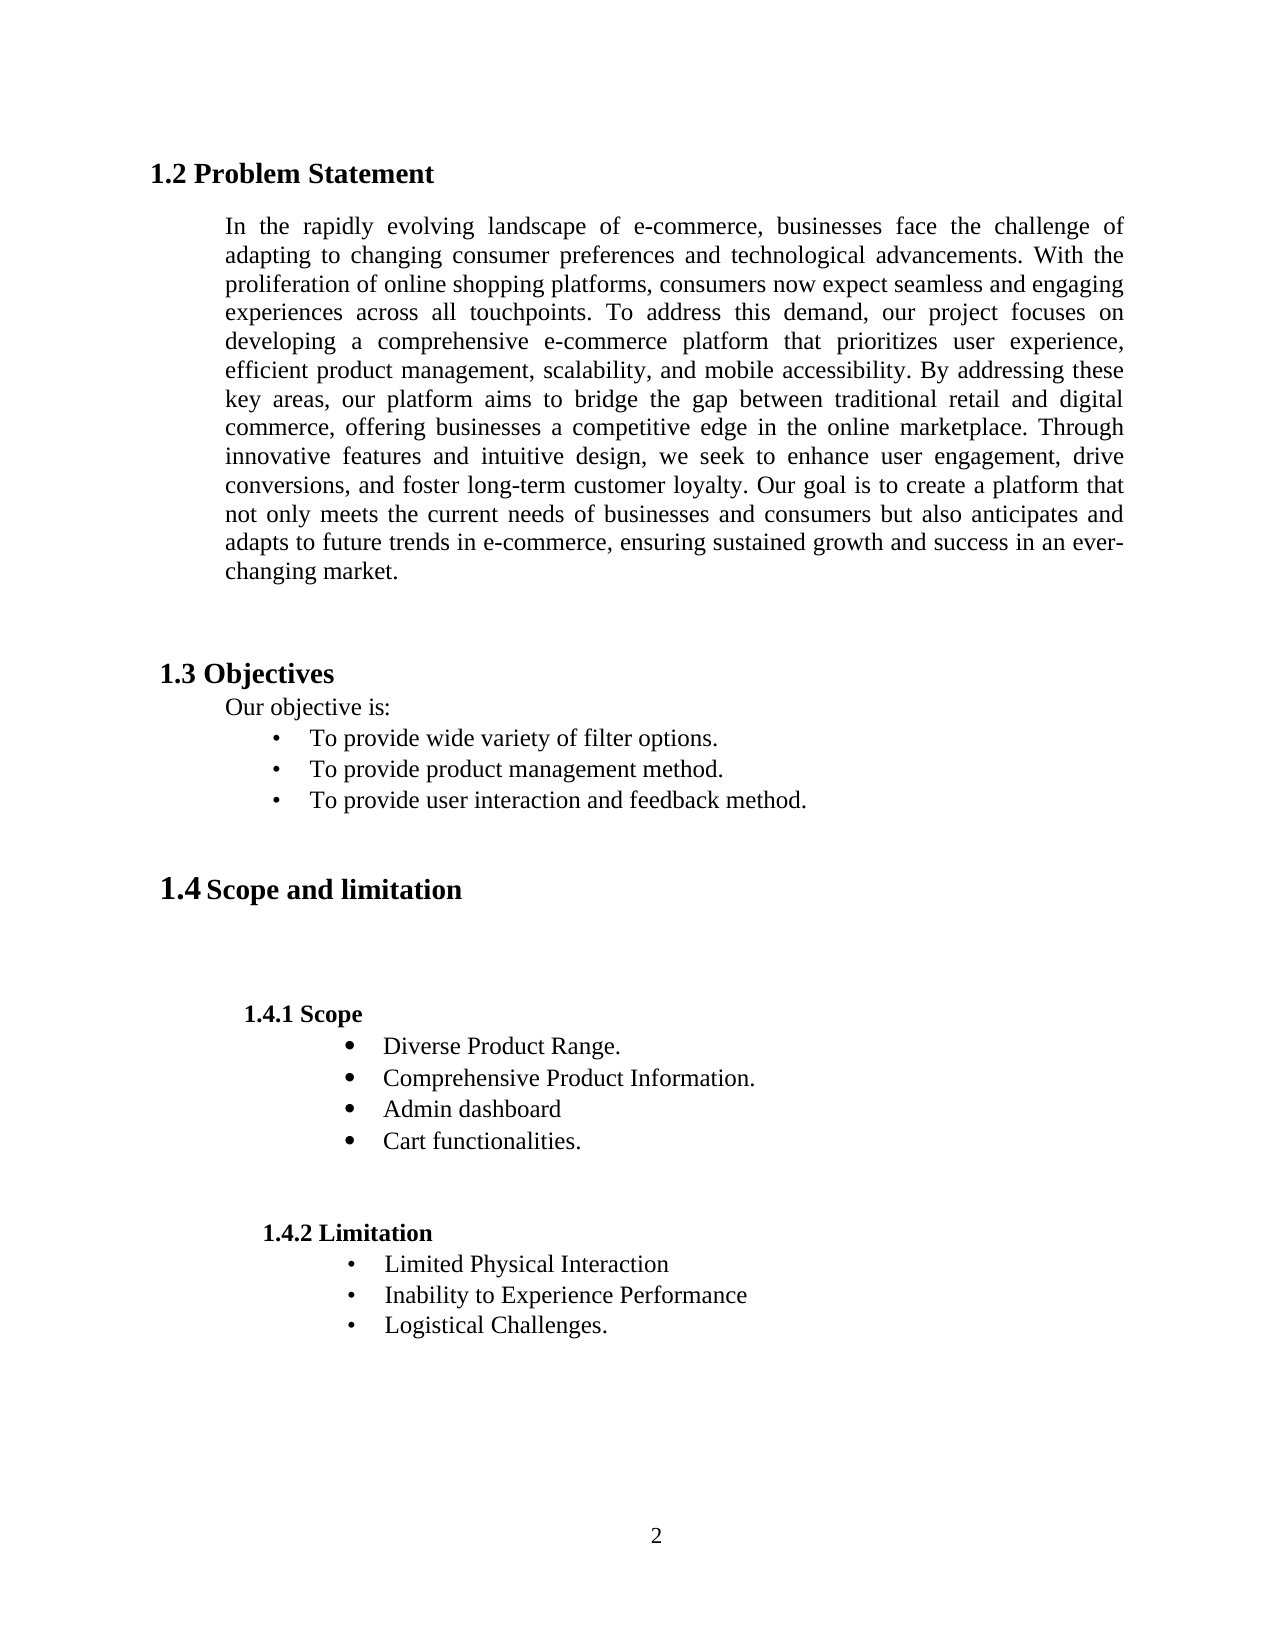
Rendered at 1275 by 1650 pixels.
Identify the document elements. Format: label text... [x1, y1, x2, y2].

list Logistical Challenges. [347, 1310, 1125, 1339]
list To provide product management method. [272, 754, 1125, 783]
subtitle Problem Statement [150, 156, 1125, 190]
list Admin dashboard [345, 1094, 1125, 1123]
text Our objective is: [225, 692, 1125, 721]
list To provide user interaction and feedback method. [272, 785, 1125, 814]
subtitle In the rapidly evolving landscape of e-commerce, businesses face the challenge of adapting to changing consumer preferences and technological advancements. With the proliferation of online shopping platforms, consumers now expect seamless and engaging experiences across all touchpoints. To address this demand, our project focuses on developing a comprehensive e-commerce platform that prioritizes user experience, efficient product management, scalability, and mobile accessibility. By addressing these key areas, our platform aims to bridge the gap between traditional retail and digital commerce, offering businesses a competitive edge in the online marketplace. Through innovative features and intuitive design, we seek to enhance user engagement, drive conversions, and foster long-term customer loyalty. Our goal is to create a platform that not only meets the current needs of businesses and consumers but also anticipates and adapts to future trends in e-commerce, ensuring sustained growth and success in an ever-changing market. [225, 211, 1125, 585]
subtitle 1.4.1 Scope [244, 999, 1125, 1028]
subtitle 1.3 Objectives [159, 657, 1125, 690]
subtitle Scope and limitation [159, 868, 1125, 906]
list Inability to Experience Performance [347, 1280, 1031, 1309]
list Cart functionalities. [345, 1126, 1125, 1154]
list Comprehensive Product Information. [345, 1063, 1125, 1091]
list To provide wide variety of filter options. [272, 723, 1125, 752]
list Diverse Product Range. [345, 1031, 1125, 1060]
text 1.4.2 Limitation [187, 1218, 1125, 1246]
list Limited Physical Interaction [347, 1249, 1032, 1278]
